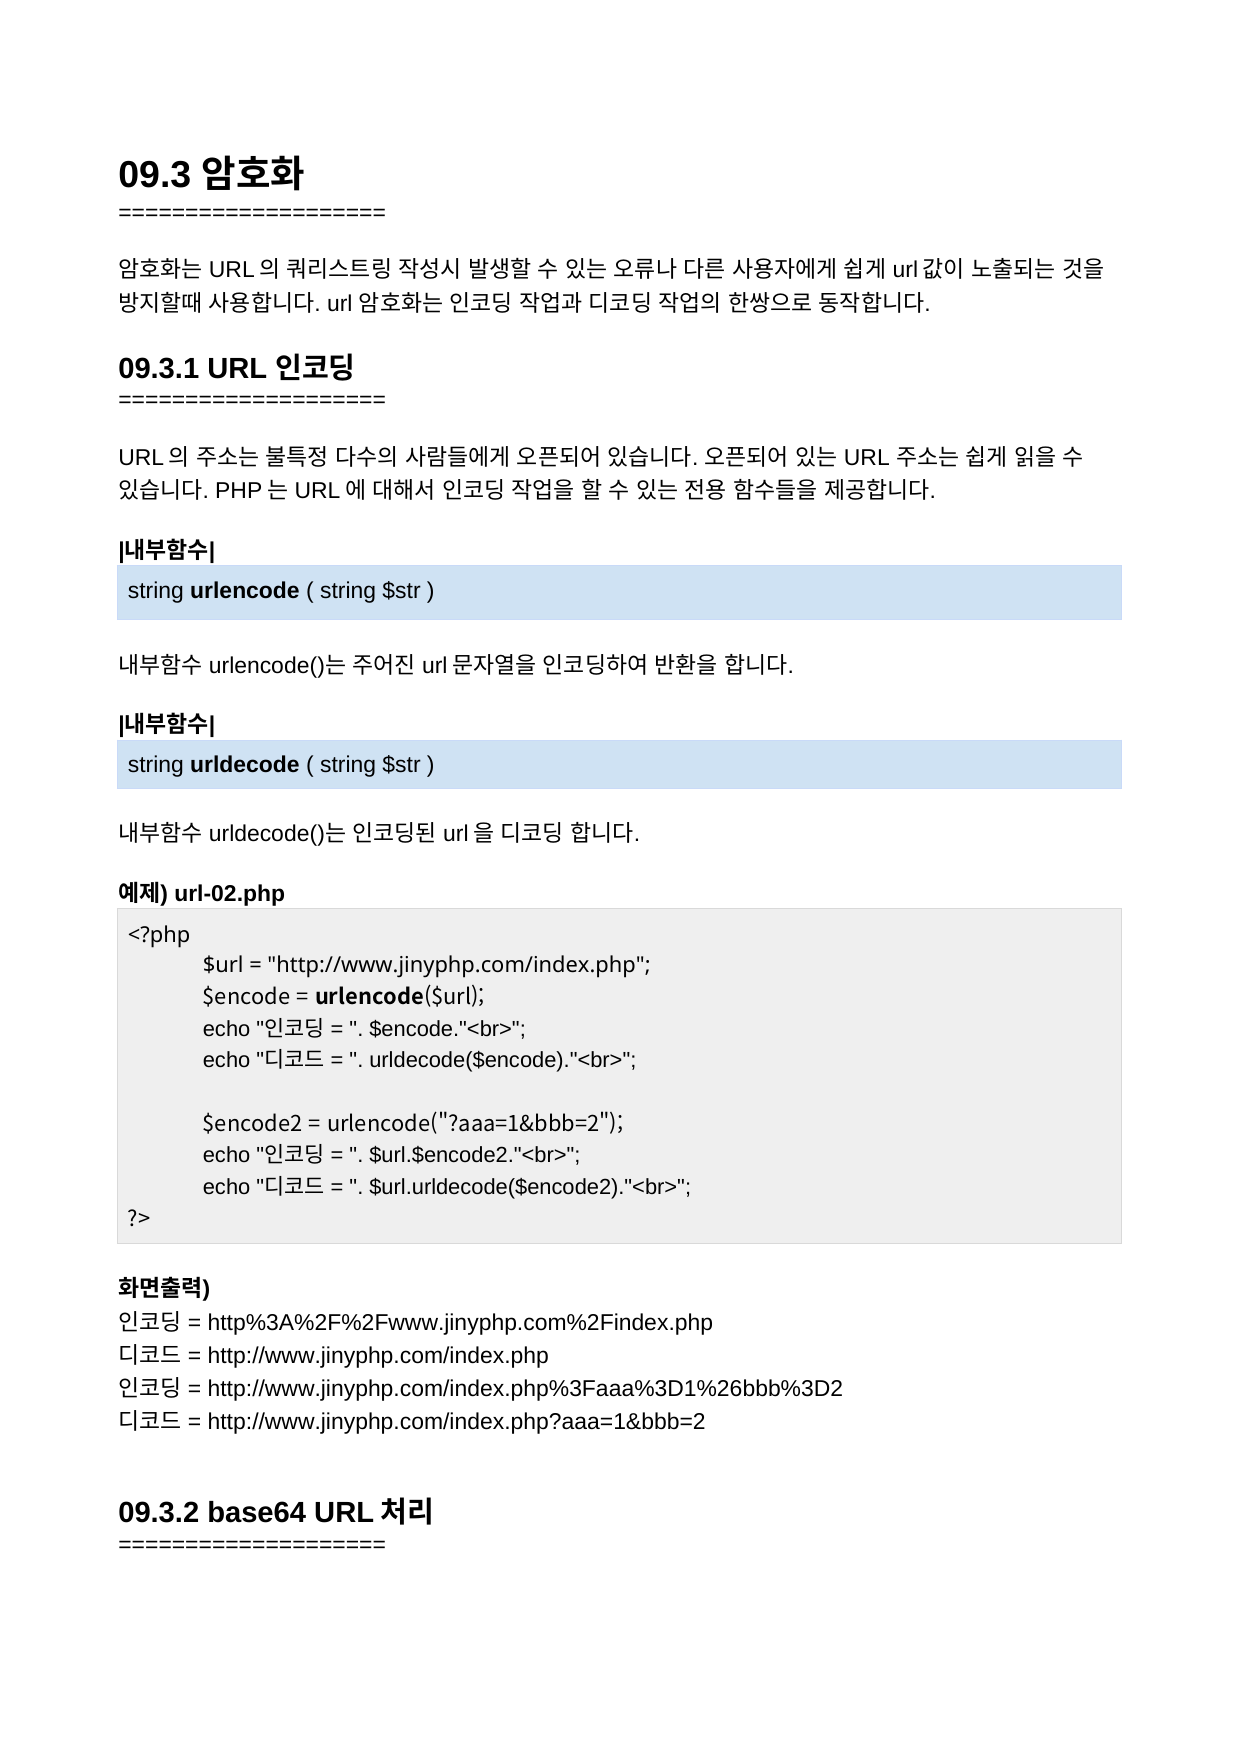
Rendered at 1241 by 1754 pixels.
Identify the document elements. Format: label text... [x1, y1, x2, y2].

text 09.3.1 URL 인코딩 [118, 344, 1122, 386]
table_header <?php $url = "http://www.jinyphp.com/index.php"; $encode = urlencode($url); echo "인코딩 = ". $encode."<br>"; echo "디코드 = ". urldecode($encode)."<br>"; $encode2 = urlencode("?aaa=1&bbb=2"); echo "인코딩 = ". $url.$encode2."<br>"; echo "디코드 = ". $url.urldecode($encode2)."<br>"; ?> [118, 909, 1121, 1243]
text URL의 주소는 불특정 다수의 사람들에게 오픈되어 있습니다. 오픈되어 있는 URL 주소는 쉽게 읽을 수 있습니다. PHP는 URL에 대해서 인코딩 작업을 할 수 있는 전용 함수들을 제공합니다. [118, 439, 1122, 506]
text 내부함수 urldecode()는 인코딩된 url을 디코딩 합니다. [118, 815, 1122, 848]
text ==================== [118, 386, 1122, 413]
text 내부함수 urlencode()는 주어진 url문자열을 인코딩하여 반환을 합니다. [118, 647, 1122, 680]
text 인코딩 = http://www.jinyphp.com/index.php%3Faaa%3D1%26bbb%3D2 [118, 1370, 1122, 1403]
text 09.3.2 base64 URL처리 [118, 1489, 1122, 1531]
text 인코딩 = http%3A%2F%2Fwww.jinyphp.com%2Findex.php [118, 1303, 1122, 1337]
text 암호화는 URL의 쿼리스트링 작성시 발생할 수 있는 오류나 다른 사용자에게 쉽게 url값이 노출되는 것을 방지할때 사용합니다. url 암호화는 인코딩 작업과 디코딩 작업의 한쌍으로 동작합니다. [118, 251, 1122, 318]
text ==================== [118, 199, 1122, 225]
text 디코드 = http://www.jinyphp.com/index.php?aaa=1&bbb=2 [118, 1403, 1122, 1436]
text |내부함수| [118, 706, 1122, 739]
text |내부함수| [118, 532, 1122, 565]
text 화면출력) [118, 1270, 1122, 1303]
text 09.3 암호화 [118, 144, 1122, 199]
text ==================== [118, 1531, 1122, 1558]
text 예제) url-02.php [118, 875, 1122, 908]
table_header string urldecode ( string $str ) [118, 741, 1121, 788]
table_header string urlencode ( string $str ) [118, 566, 1121, 619]
text 디코드 = http://www.jinyphp.com/index.php [118, 1337, 1122, 1370]
